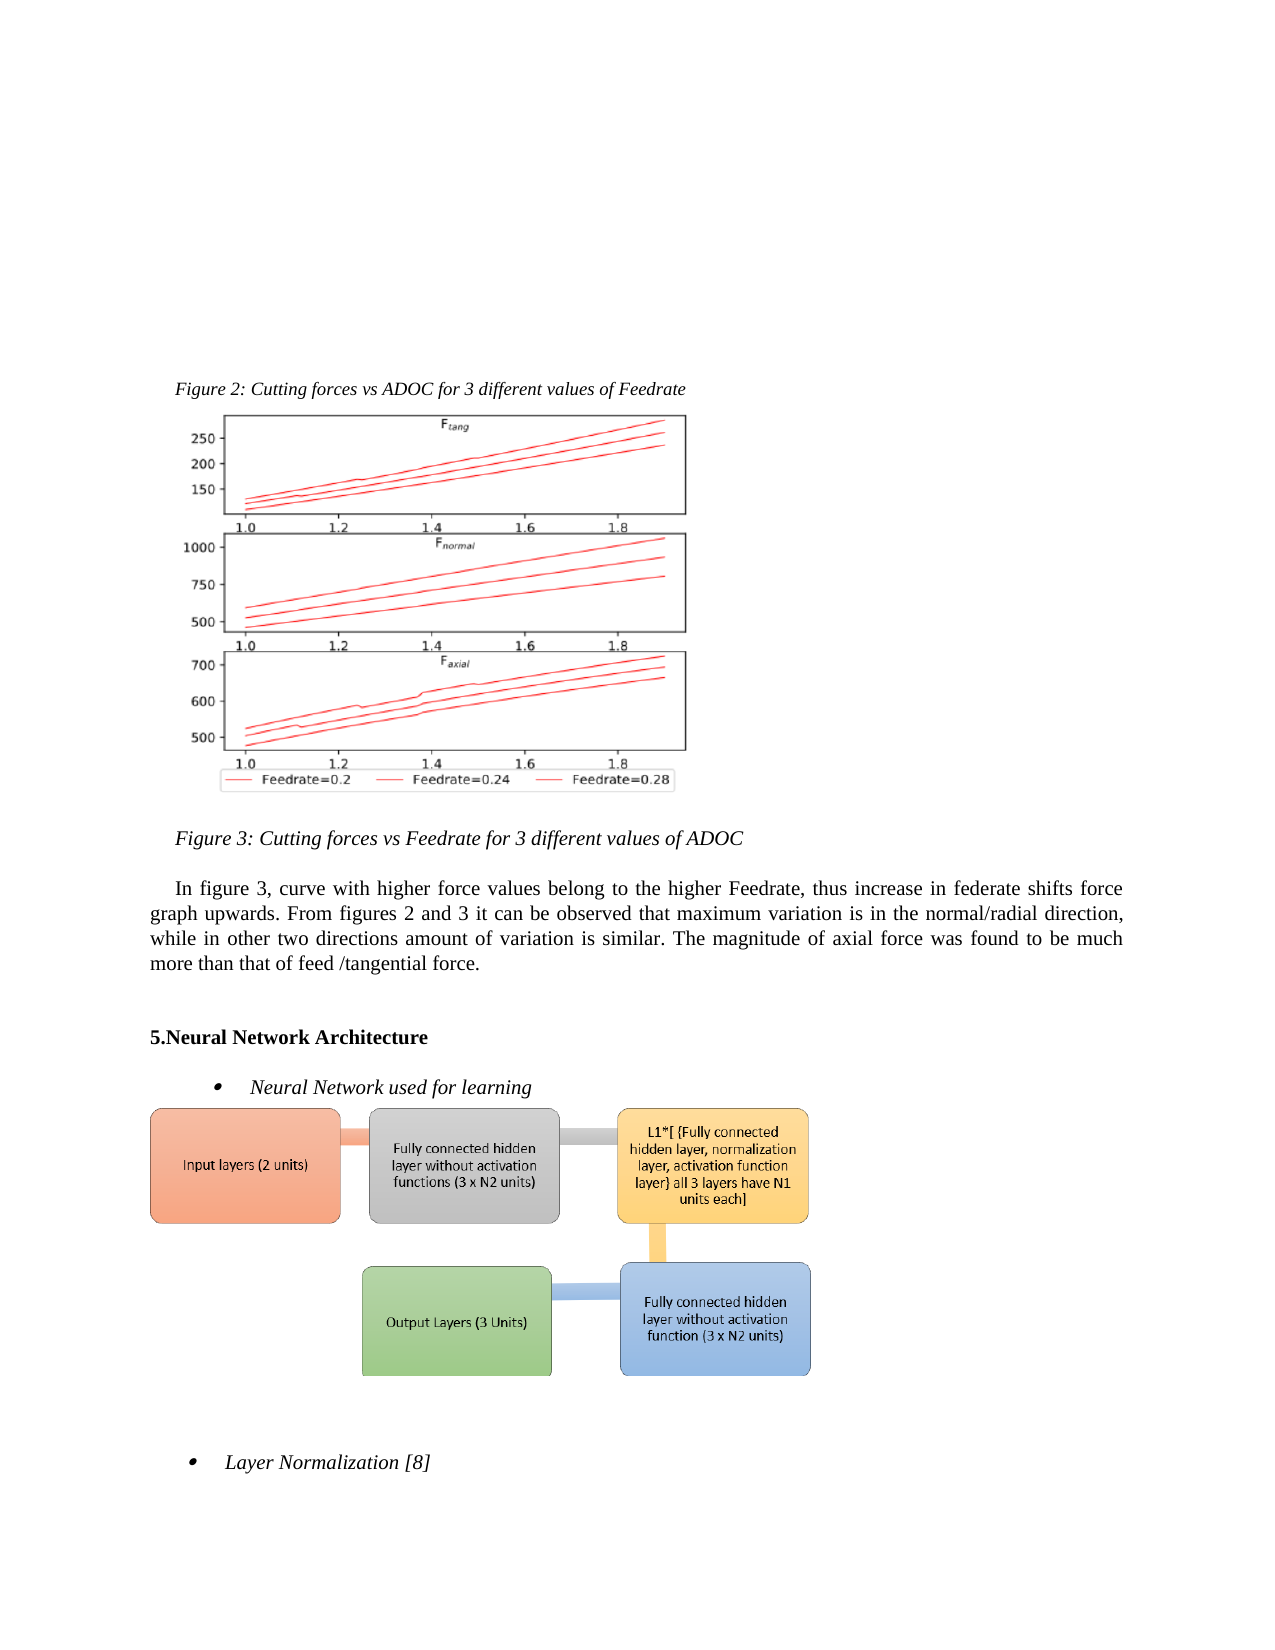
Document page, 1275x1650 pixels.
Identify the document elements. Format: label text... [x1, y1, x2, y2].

list Neural Network used for learning [212, 1074, 1125, 1099]
picture [150, 1103, 813, 1376]
text In figure 3, curve with higher force values belong to the higher Feedrate, thus increase in federate shifts force graph upwards. From figures 2 and 3 it can be observed that maximum variation is in the normal/radial direction, while in other two directions amount of variation is similar. The magnitude of axial force was found to be much more than that of feed /tangential force. [150, 875, 1125, 975]
picture [180, 408, 693, 796]
text Figure 3: Cutting forces vs Feedrate for 3 different values of ADOC [150, 825, 1125, 850]
text 5.Neural Network Architecture [135, 1025, 1125, 1049]
text Figure 2: Cutting forces vs ADOC for 3 different values of Feedrate [150, 375, 1125, 400]
list Layer Normalization [8] [187, 1449, 1125, 1474]
